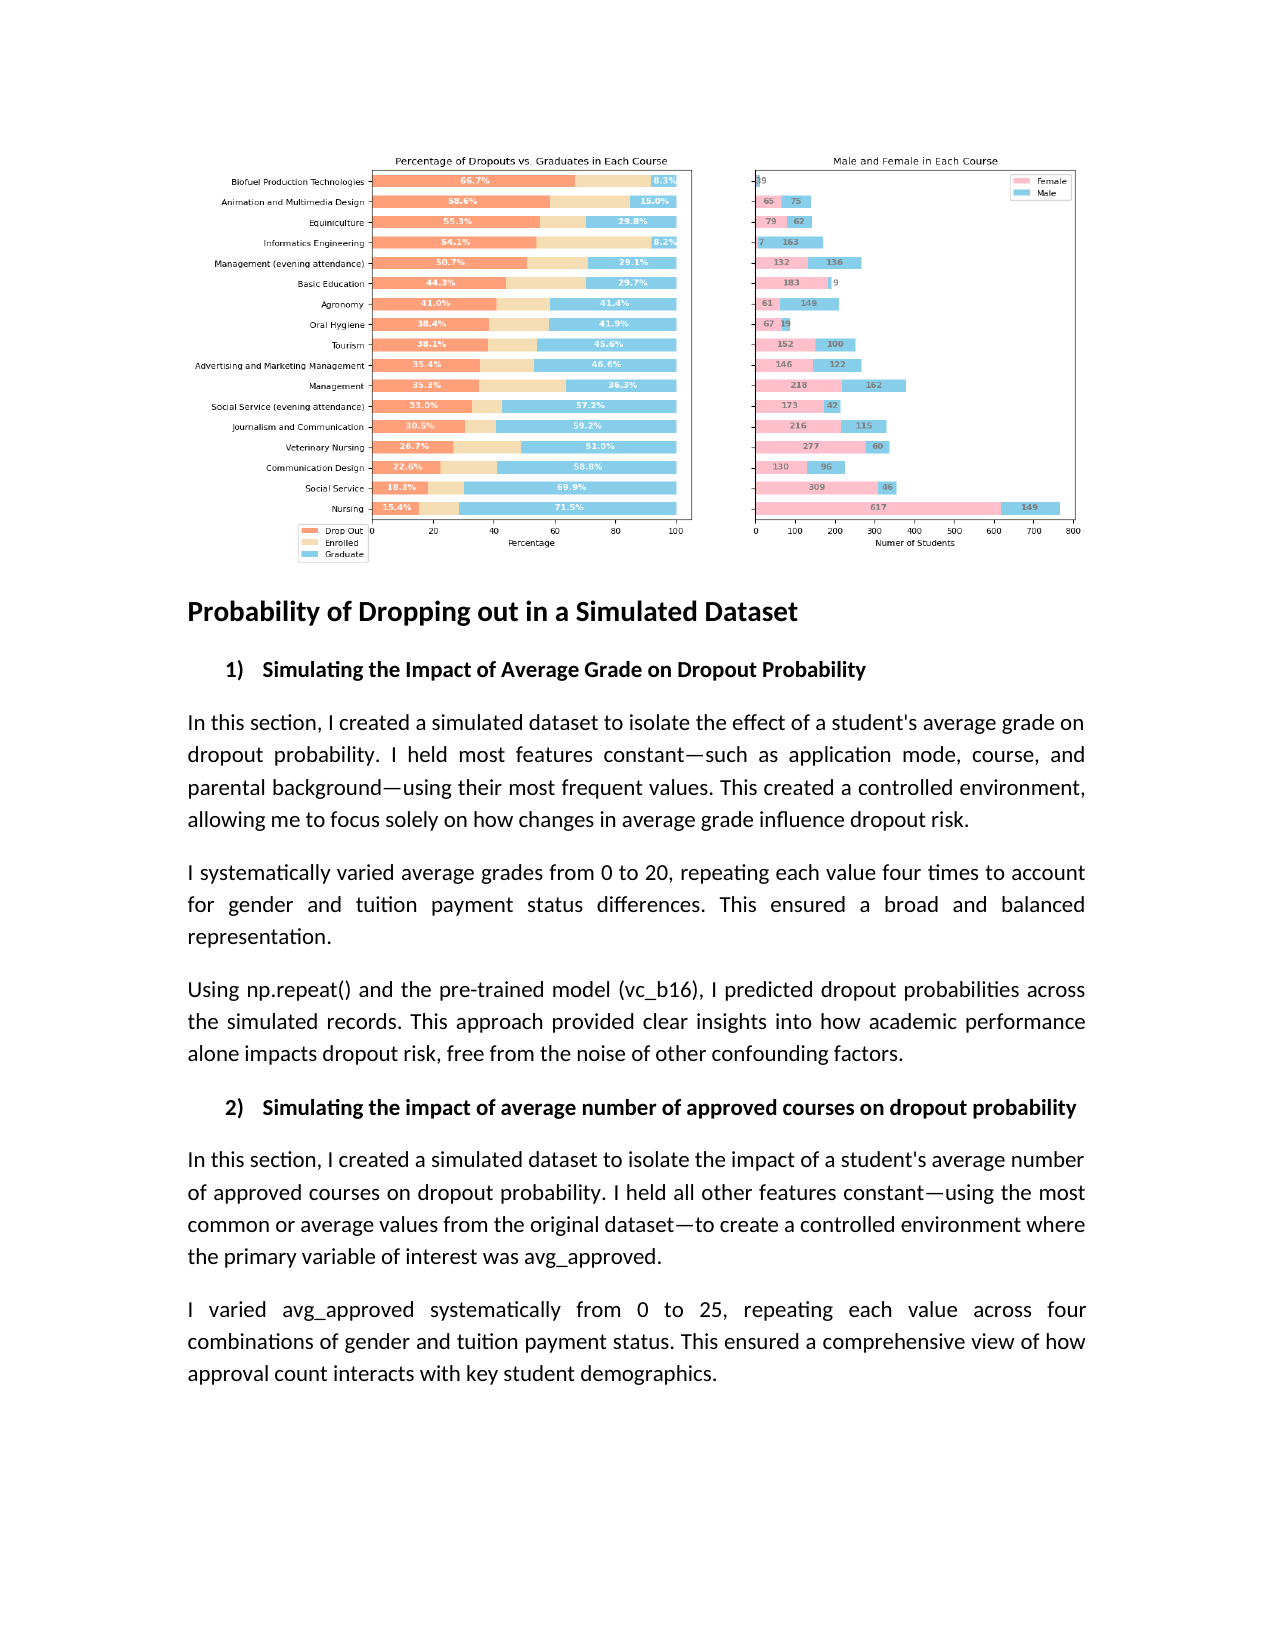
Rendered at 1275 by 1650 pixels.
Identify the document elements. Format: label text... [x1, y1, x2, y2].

text I systematically varied average grades from 0 to 20, repeating each value four times to account for gender and tuition payment status differences. This ensured a broad and balanced representation. [187, 858, 1087, 950]
text In this section, I created a simulated dataset to isolate the effect of a student's average grade on dropout probability. I held most features constant—such as application mode, course, and parental background—using their most frequent values. This created a controlled environment, allowing me to focus solely on how changes in average grade influence dropout risk. [187, 708, 1087, 833]
text In this section, I created a simulated dataset to isolate the impact of a student's average number of approved courses on dropout probability. I held all other features constant—using the most common or average values from the original dataset—to create a controlled environment where the primary variable of interest was avg_approved. [187, 1146, 1087, 1270]
list Simulating the impact of average number of approved courses on dropout probability [225, 1093, 1087, 1121]
text Probability of Dropping out in a Simulated Dataset [187, 593, 1087, 629]
text I varied avg_approved systematically from 0 to 25, repeating each value across four combinations of gender and tuition payment status. This ensured a comprehensive view of how approval count interacts with key student demographics. [187, 1295, 1087, 1388]
text Using np.repeat() and the pre-trained model (vc_b16), I predicted dropout probabilities across the simulated records. This approach provided clear insights into how academic performance alone impacts dropout risk, free from the noise of other confounding factors. [187, 975, 1087, 1068]
picture [187, 150, 1088, 569]
list Simulating the Impact of Average Grade on Dropout Probability [225, 655, 1087, 683]
